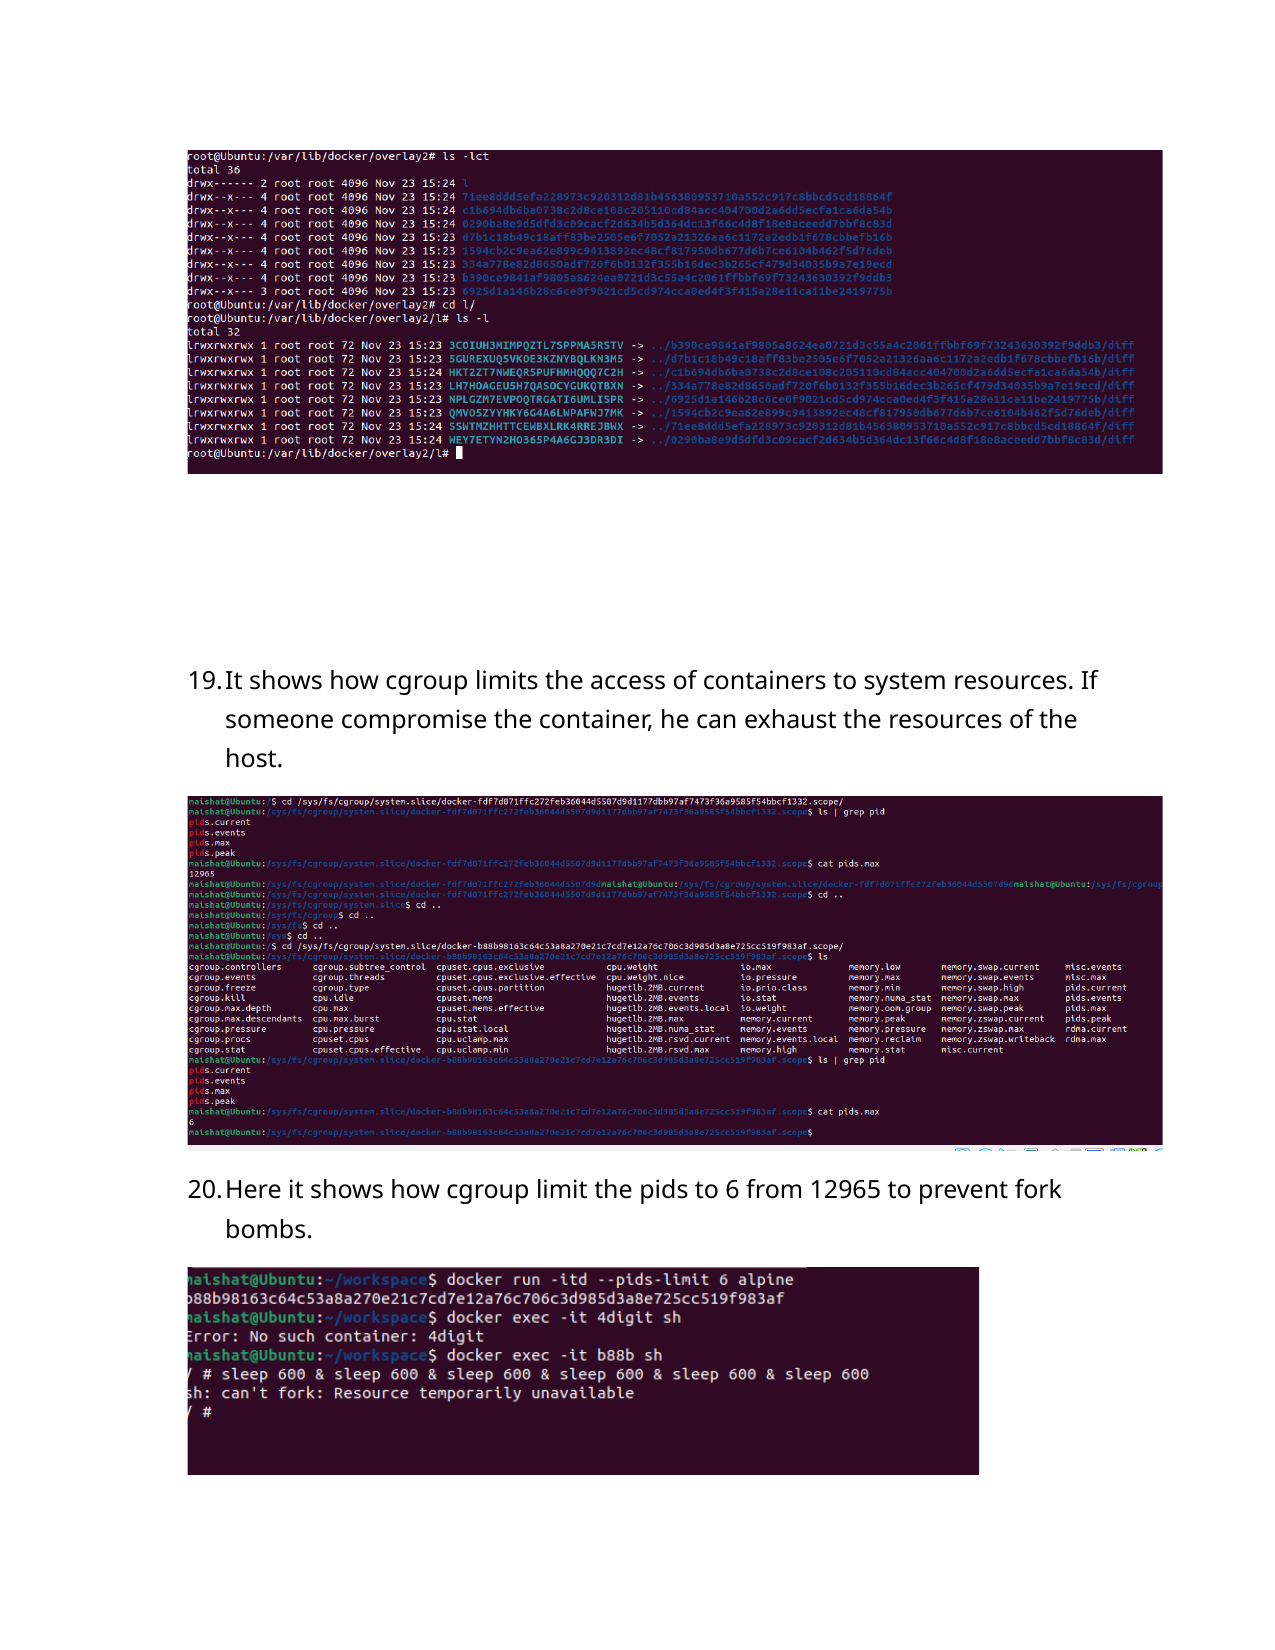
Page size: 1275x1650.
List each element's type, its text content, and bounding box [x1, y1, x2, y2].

picture [187, 1267, 980, 1475]
picture [187, 796, 1163, 1151]
list It shows how cgroup limits the access of containers to system resources. If someone compromise the container, he can exhaust the resources of the host. [187, 662, 1125, 775]
list Here it shows how cgroup limit the pids to 6 from 12965 to prevent fork bombs. [187, 1172, 1125, 1245]
picture [187, 150, 1163, 474]
